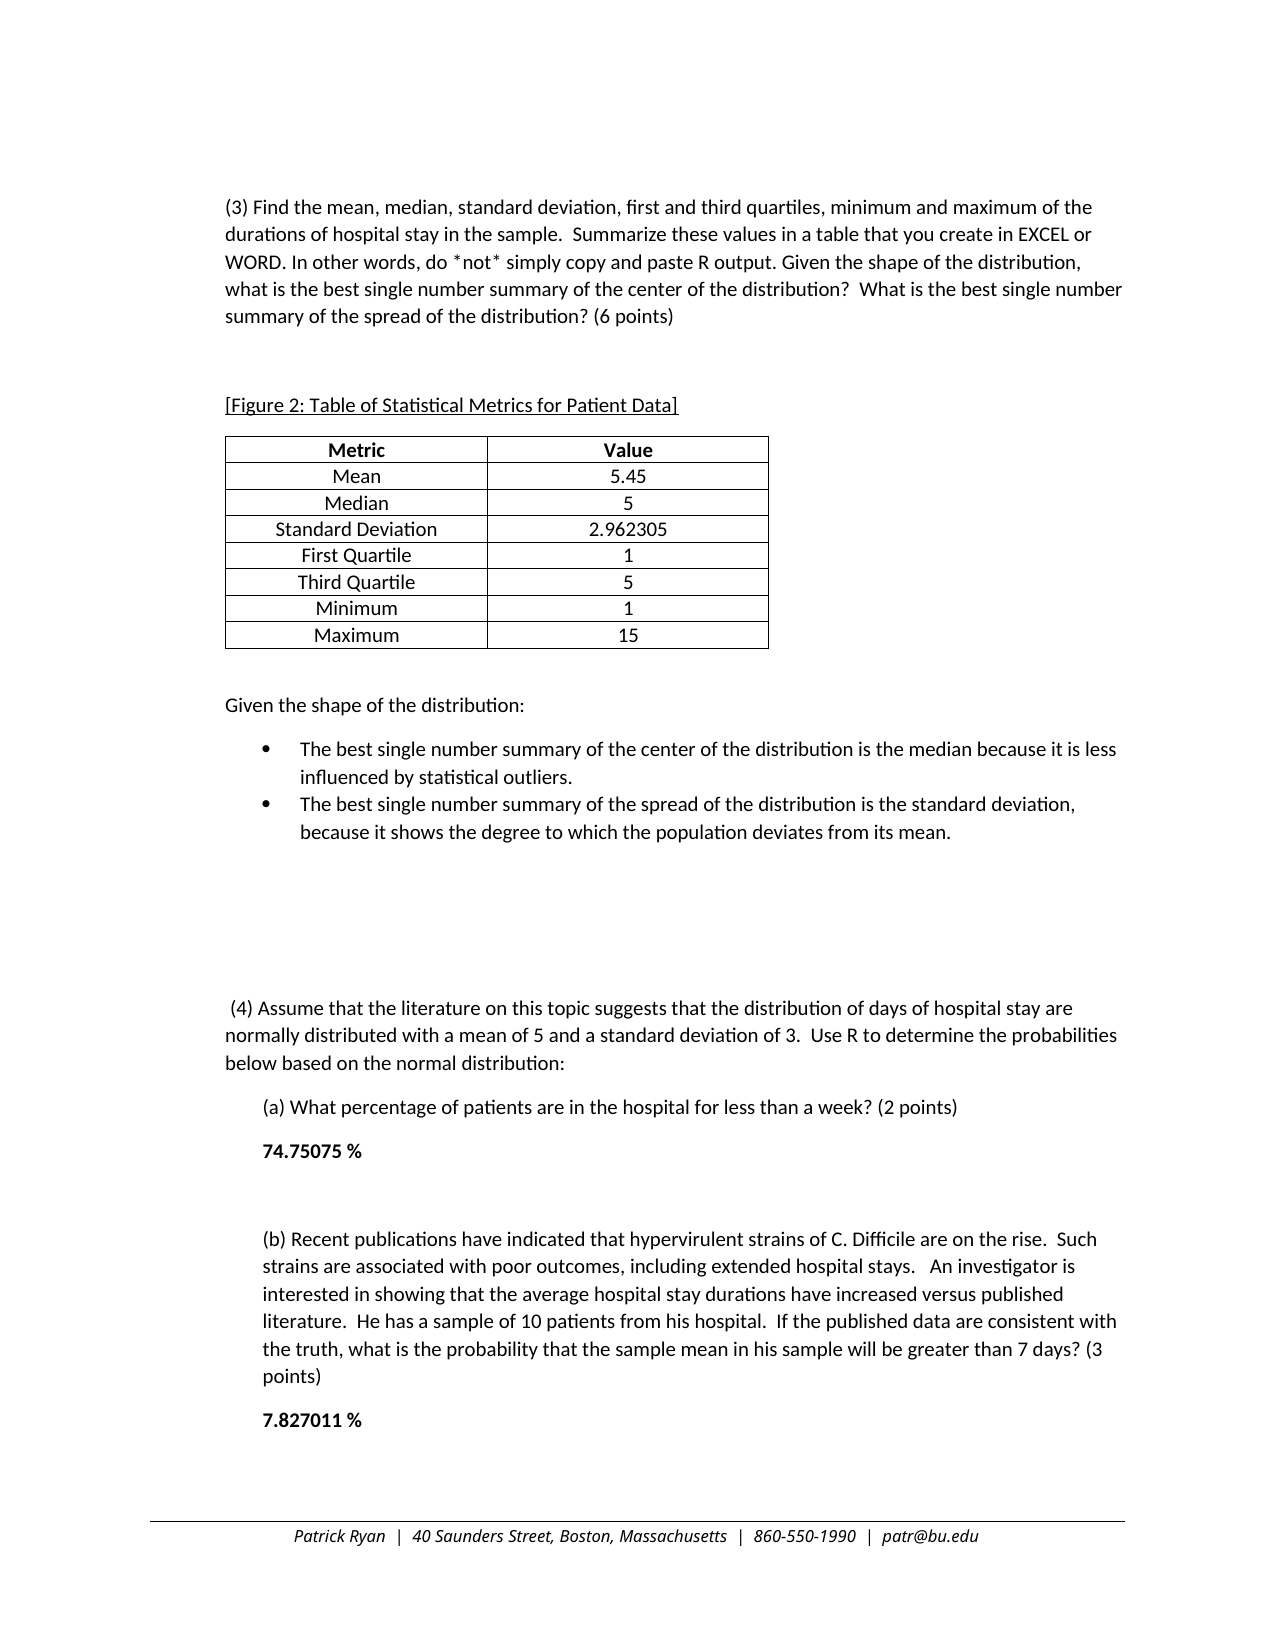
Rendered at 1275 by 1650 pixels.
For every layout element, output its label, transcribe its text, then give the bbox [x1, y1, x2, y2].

table_header Value [488, 437, 768, 462]
table_cell Mean [226, 463, 487, 489]
table_cell 5.45 [488, 463, 768, 489]
table_cell 15 [488, 622, 768, 647]
table_cell Median [226, 490, 487, 515]
table_cell 1 [488, 543, 768, 568]
table_cell First Quartile [226, 543, 487, 568]
table_cell Maximum [226, 622, 487, 647]
text (b) Recent publications have indicated that hypervirulent strains of C. Difficile are on the rise. Such strains are associated with poor outcomes, including extended hospital stays. An investigator is interested in showing that the average hospital stay durations have increased versus published literature. He has a sample of 10 patients from his hospital. If the published data are consistent with the truth, what is the probability that the sample mean in his sample will be greater than 7 days? (3 points) [262, 1226, 1125, 1388]
list The best single number summary of the center of the distribution is the median because it is less influenced by statistical outliers. [262, 737, 1125, 789]
text (a) What percentage of patients are in the hospital for less than a week? (2 points) [262, 1094, 1125, 1119]
text 7.827011 % [262, 1407, 1125, 1433]
table_cell Standard Deviation [226, 516, 487, 542]
text 74.75075 % [262, 1138, 1125, 1163]
table_cell 2.962305 [488, 516, 768, 542]
table_cell 5 [488, 569, 768, 594]
table_cell 5 [488, 490, 768, 515]
text Given the shape of the distribution: [225, 693, 1125, 718]
text [Figure 2: Table of Statistical Metrics for Patient Data] [225, 392, 1125, 417]
table_header Metric [226, 437, 487, 462]
table_cell Third Quartile [226, 569, 487, 594]
table_cell Minimum [226, 596, 487, 621]
list The best single number summary of the spread of the distribution is the standard deviation, because it shows the degree to which the population deviates from its mean. [262, 791, 1125, 844]
text (4) Assume that the literature on this topic suggests that the distribution of days of hospital stay are normally distributed with a mean of 5 and a standard deviation of 3. Use R to determine the probabilities below based on the normal distribution: [225, 995, 1125, 1075]
text (3) Find the mean, median, standard deviation, first and third quartiles, minimum and maximum of the durations of hospital stay in the sample. Summarize these values in a table that you create in EXCEL or WORD. In other words, do *not* simply copy and paste R output. Given the shape of the distribution, what is the best single number summary of the center of the distribution? What is the best single number summary of the spread of the distribution? (6 points) [225, 194, 1125, 329]
table_cell 1 [488, 596, 768, 621]
